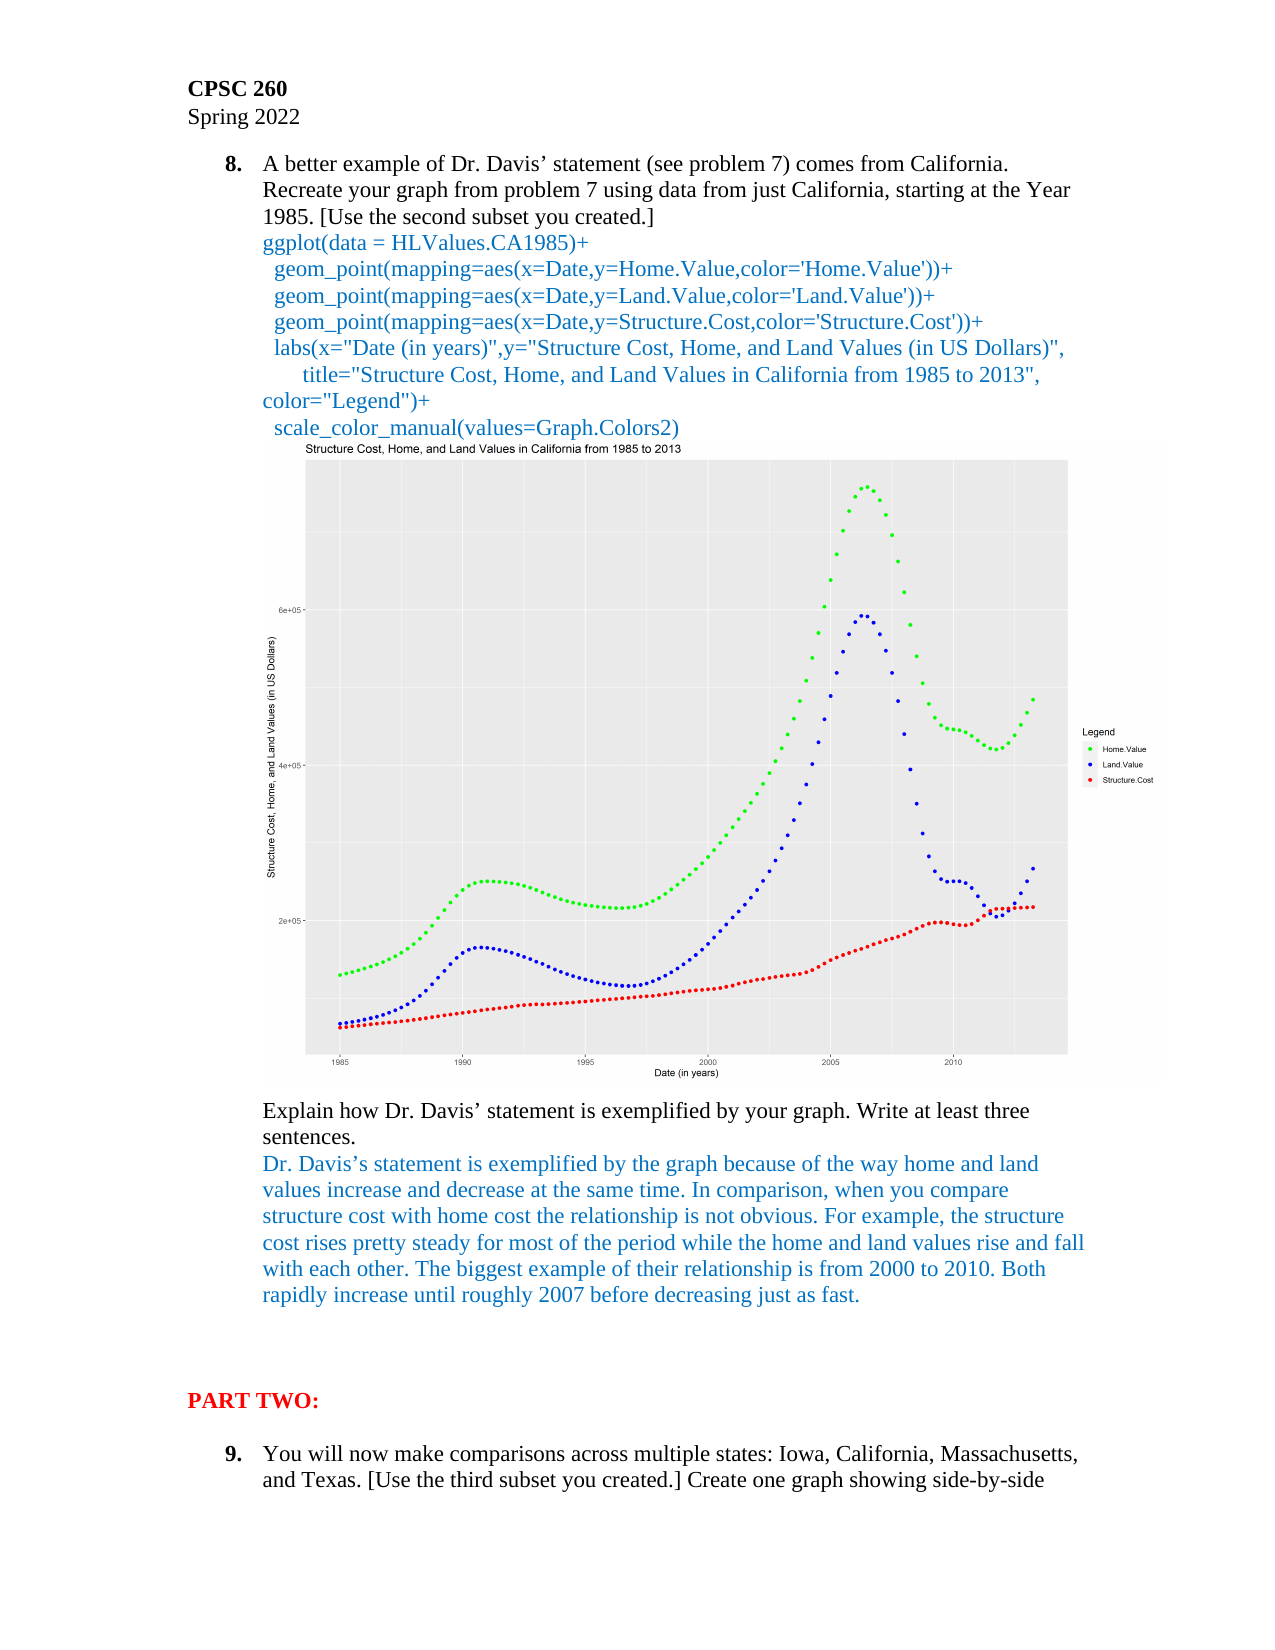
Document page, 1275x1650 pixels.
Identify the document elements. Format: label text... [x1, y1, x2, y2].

text ggplot(data = HLValues.CA1985)+ [262, 229, 1087, 255]
text PART TWO: [187, 1387, 1087, 1413]
picture [262, 440, 1163, 1083]
text Dr. Davis’s statement is exemplified by the graph because of the way home and land values increase and decrease at the same time. In comparison, when you compare structure cost with home cost the relationship is not obvious. For example, the structure cost rises pretty steady for most of the period while the home and land values rise and fall with each other. The biggest example of their relationship is from 2000 to 2010. Both rapidly increase until roughly 2007 before decreasing just as fast. [262, 1150, 1087, 1308]
text title="Structure Cost, Home, and Land Values in California from 1985 to 2013", color="Legend")+ [262, 361, 1087, 413]
list Explain how Dr. Davis’ statement is exemplified by your graph. Write at least three sentences. [262, 1097, 1087, 1150]
text geom_point(mapping=aes(x=Date,y=Structure.Cost,color='Structure.Cost'))+ [262, 308, 1087, 334]
text scale_color_manual(values=Graph.Colors2) [262, 413, 1087, 440]
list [225, 1440, 1087, 1492]
text geom_point(mapping=aes(x=Date,y=Home.Value,color='Home.Value'))+ [262, 255, 1087, 282]
text geom_point(mapping=aes(x=Date,y=Land.Value,color='Land.Value'))+ [262, 282, 1087, 308]
text labs(x="Date (in years)",y="Structure Cost, Home, and Land Values (in US Dollars)", [262, 334, 1087, 361]
list A better example of Dr. Davis’ statement (see problem 7) comes from California. Recreate your graph from problem 7 using data from just California, starting at the Year 1985. [Use the second subset you created.] [225, 150, 1087, 229]
